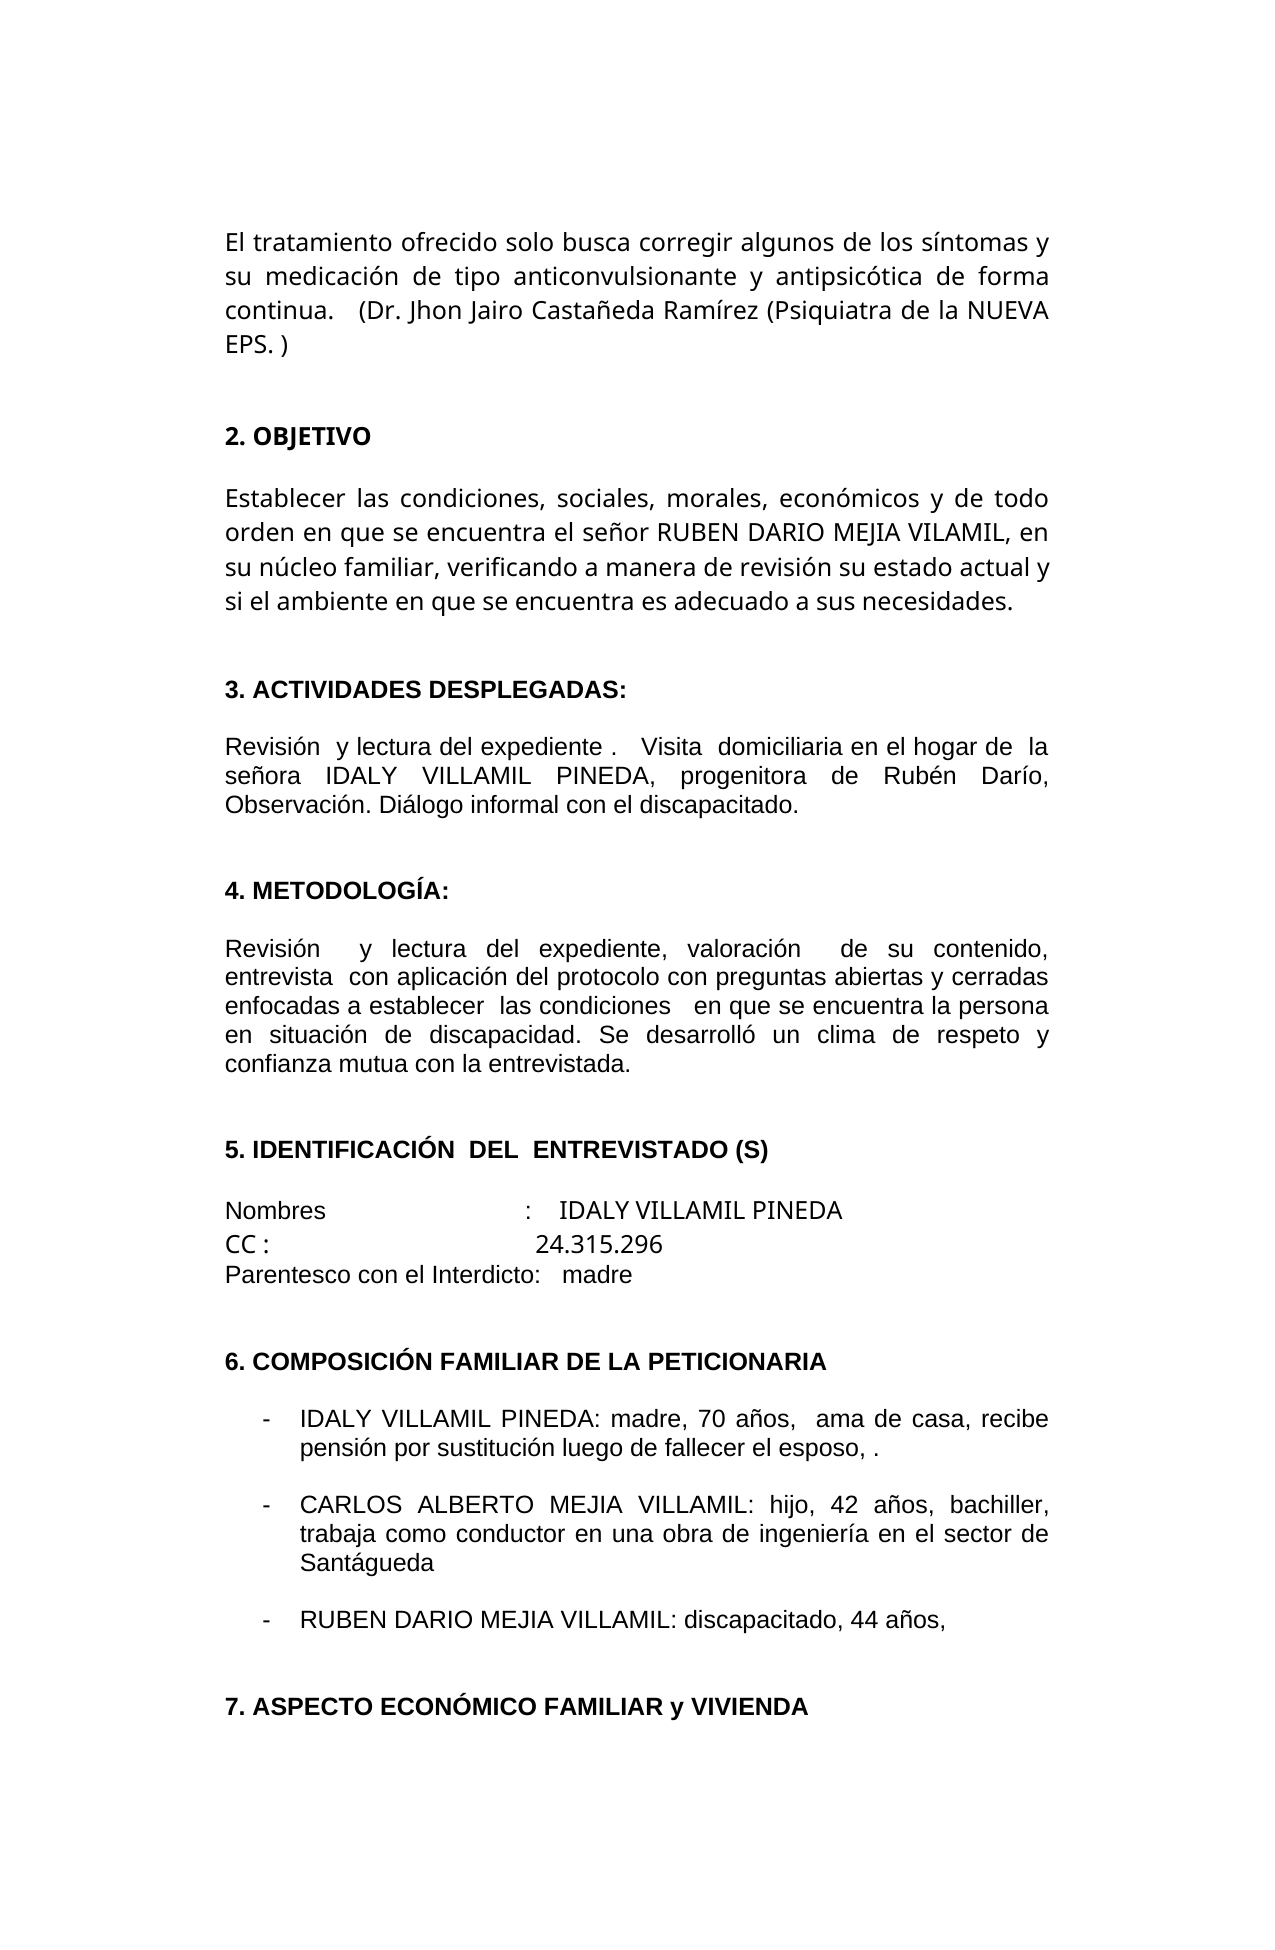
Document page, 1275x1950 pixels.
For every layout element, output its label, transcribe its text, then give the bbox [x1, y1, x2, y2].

text 2. OBJETIVO [224, 418, 1051, 452]
list RUBEN DARIO MEJIA VILLAMIL: discapacitado, 44 años, [262, 1605, 1051, 1634]
text Nombres : IDALY VILLAMIL PINEDA [224, 1192, 1051, 1226]
text Establecer las condiciones, sociales, morales, económicos y de todo orden en que se encuentra el señor RUBEN DARIO MEJIA VILAMIL, en su núcleo familiar, verificando a manera de revisión su estado actual y si el ambiente en que se encuentra es adecuado a sus necesidades. [224, 481, 1051, 617]
text 7. ASPECTO ECONÓMICO FAMILIAR y VIVIENDA [224, 1692, 1051, 1720]
text Revisión y lectura del expediente . Visita domiciliaria en el hogar de la señora IDALY VILLAMIL PINEDA, progenitora de Rubén Darío, Observación. Diálogo informal con el discapacitado. [224, 732, 1051, 818]
text CC : 24.315.296 [224, 1226, 1051, 1260]
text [224, 224, 1051, 361]
text Parentesco con el Interdicto: madre [224, 1260, 1051, 1289]
list CARLOS ALBERTO MEJIA VILLAMIL: hijo, 42 años, bachiller, trabaja como conductor en una obra de ingeniería en el sector de Santágueda [262, 1490, 1051, 1577]
text 6. COMPOSICIÓN FAMILIAR DE LA PETICIONARIA [224, 1347, 1051, 1375]
text 4. METODOLOGÍA: [224, 876, 1051, 905]
text Revisión y lectura del expediente, valoración de su contenido, entrevista con aplicación del protocolo con preguntas abiertas y cerradas enfocadas a establecer las condiciones en que se encuentra la persona en situación de discapacidad. Se desarrolló un clima de respeto y confianza mutua con la entrevistada. [224, 933, 1051, 1077]
text 3. ACTIVIDADES DESPLEGADAS: [224, 675, 1051, 703]
text 5. IDENTIFICACIÓN DEL ENTREVISTADO (S) [224, 1135, 1051, 1163]
list IDALY VILLAMIL PINEDA: madre, 70 años, ama de casa, recibe pensión por sustitución luego de fallecer el esposo, . [262, 1404, 1051, 1462]
